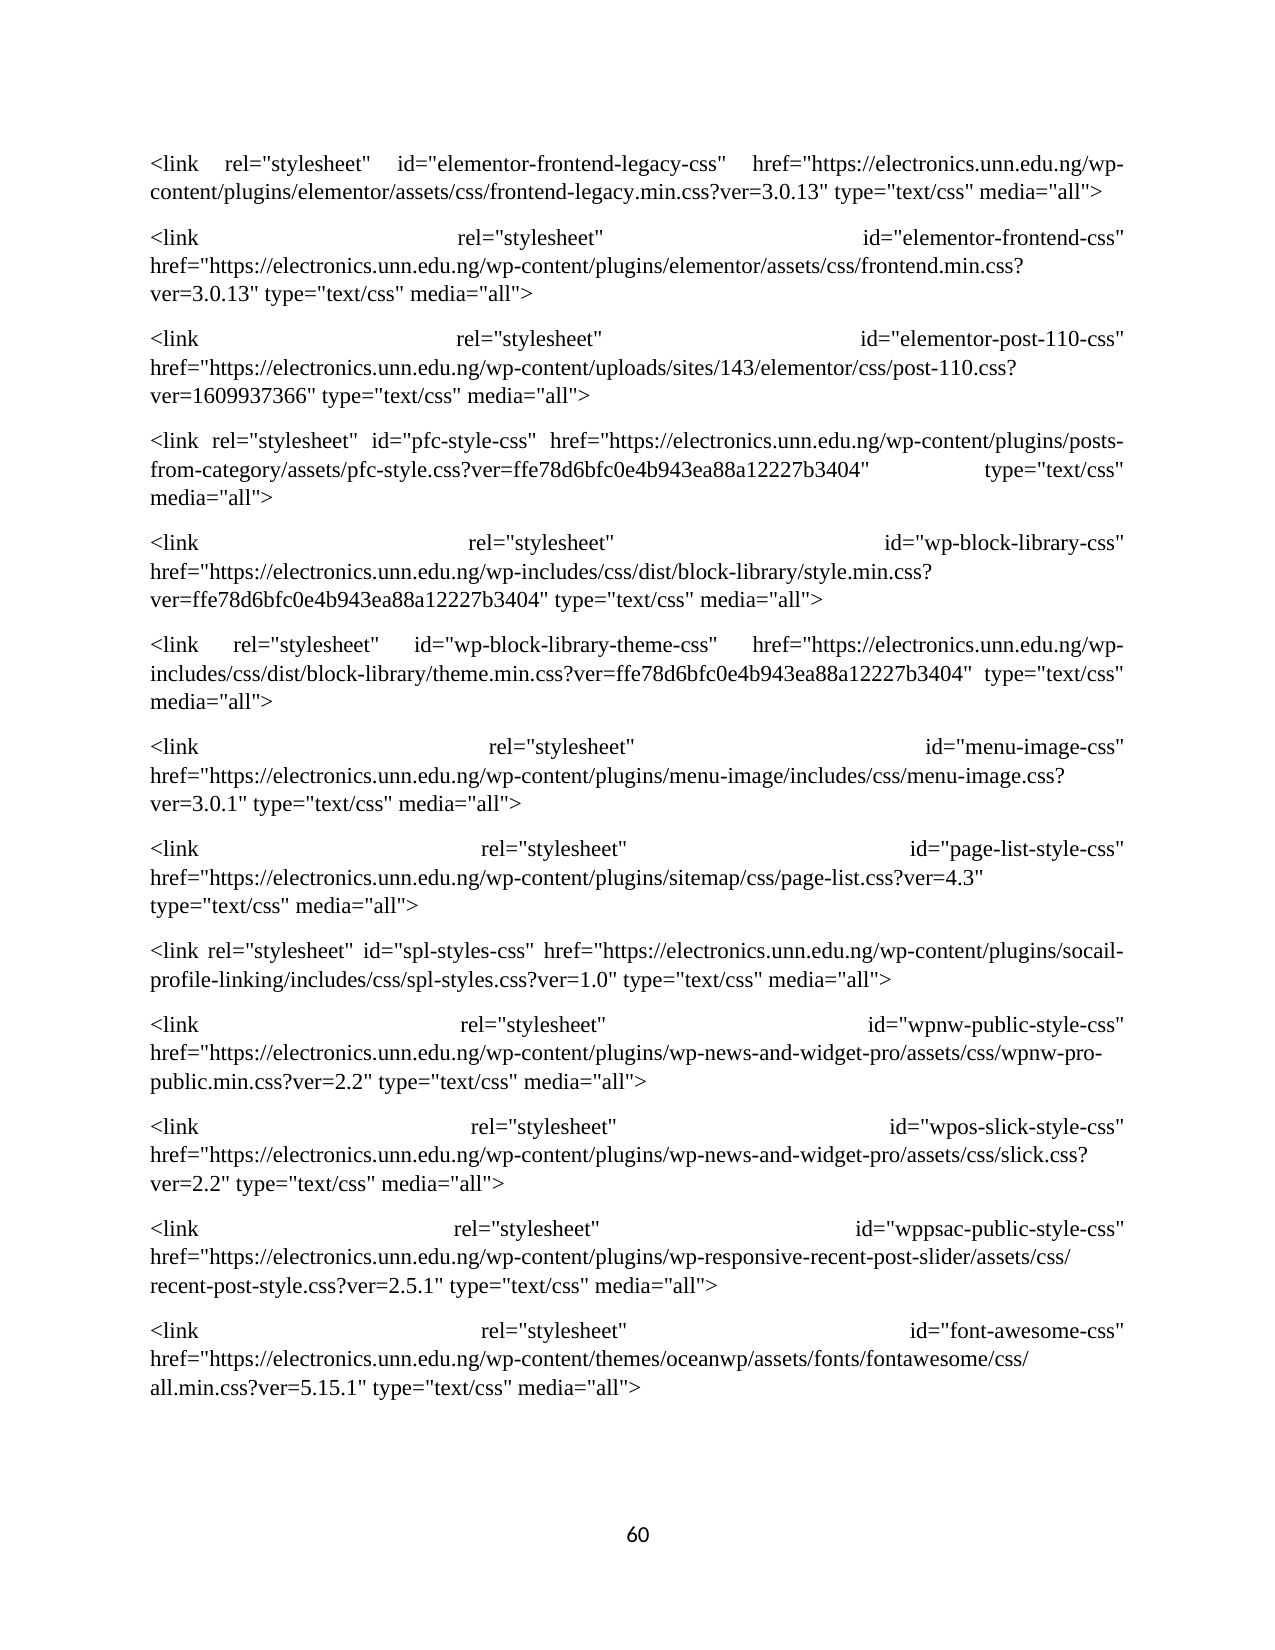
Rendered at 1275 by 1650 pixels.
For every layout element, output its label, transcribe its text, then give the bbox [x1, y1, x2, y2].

text <link rel="stylesheet" id="elementor-post-110-css" href="https://electronics.unn.edu.ng/wp-content/uploads/sites/143/elementor/css/post-110.css?ver=1609937366" type="text/css" media="all"> [150, 326, 1125, 409]
text <link rel="stylesheet" id="elementor-frontend-css" href="https://electronics.unn.edu.ng/wp-content/plugins/elementor/assets/css/frontend.min.css?ver=3.0.13" type="text/css" media="all"> [150, 223, 1125, 307]
text <link rel="stylesheet" id="wpnw-public-style-css" href="https://electronics.unn.edu.ng/wp-content/plugins/wp-news-and-widget-pro/assets/css/wpnw-pro-public.min.css?ver=2.2" type="text/css" media="all"> [150, 1011, 1125, 1094]
text <link rel="stylesheet" id="elementor-frontend-legacy-css" href="https://electronics.unn.edu.ng/wp-content/plugins/elementor/assets/css/frontend-legacy.min.css?ver=3.0.13" type="text/css" media="all"> [150, 150, 1125, 205]
text <link rel="stylesheet" id="pfc-style-css" href="https://electronics.unn.edu.ng/wp-content/plugins/posts-from-category/assets/pfc-style.css?ver=ffe78d6bfc0e4b943ea88a12227b3404" type="text/css" media="all"> [150, 427, 1125, 511]
text <link rel="stylesheet" id="spl-styles-css" href="https://electronics.unn.edu.ng/wp-content/plugins/socail-profile-linking/includes/css/spl-styles.css?ver=1.0" type="text/css" media="all"> [150, 937, 1125, 992]
text <link rel="stylesheet" id="wp-block-library-theme-css" href="https://electronics.unn.edu.ng/wp-includes/css/dist/block-library/theme.min.css?ver=ffe78d6bfc0e4b943ea88a12227b3404" type="text/css" media="all"> [150, 631, 1125, 715]
text <link rel="stylesheet" id="wpos-slick-style-css" href="https://electronics.unn.edu.ng/wp-content/plugins/wp-news-and-widget-pro/assets/css/slick.css?ver=2.2" type="text/css" media="all"> [150, 1113, 1125, 1196]
text <link rel="stylesheet" id="wp-block-library-css" href="https://electronics.unn.edu.ng/wp-includes/css/dist/block-library/style.min.css?ver=ffe78d6bfc0e4b943ea88a12227b3404" type="text/css" media="all"> [150, 529, 1125, 613]
text <link rel="stylesheet" id="font-awesome-css" href="https://electronics.unn.edu.ng/wp-content/themes/oceanwp/assets/fonts/fontawesome/css/all.min.css?ver=5.15.1" type="text/css" media="all"> [150, 1317, 1125, 1400]
text <link rel="stylesheet" id="page-list-style-css" href="https://electronics.unn.edu.ng/wp-content/plugins/sitemap/css/page-list.css?ver=4.3" type="text/css" media="all"> [150, 835, 1125, 919]
text <link rel="stylesheet" id="wppsac-public-style-css" href="https://electronics.unn.edu.ng/wp-content/plugins/wp-responsive-recent-post-slider/assets/css/recent-post-style.css?ver=2.5.1" type="text/css" media="all"> [150, 1215, 1125, 1298]
text <link rel="stylesheet" id="menu-image-css" href="https://electronics.unn.edu.ng/wp-content/plugins/menu-image/includes/css/menu-image.css?ver=3.0.1" type="text/css" media="all"> [150, 733, 1125, 817]
